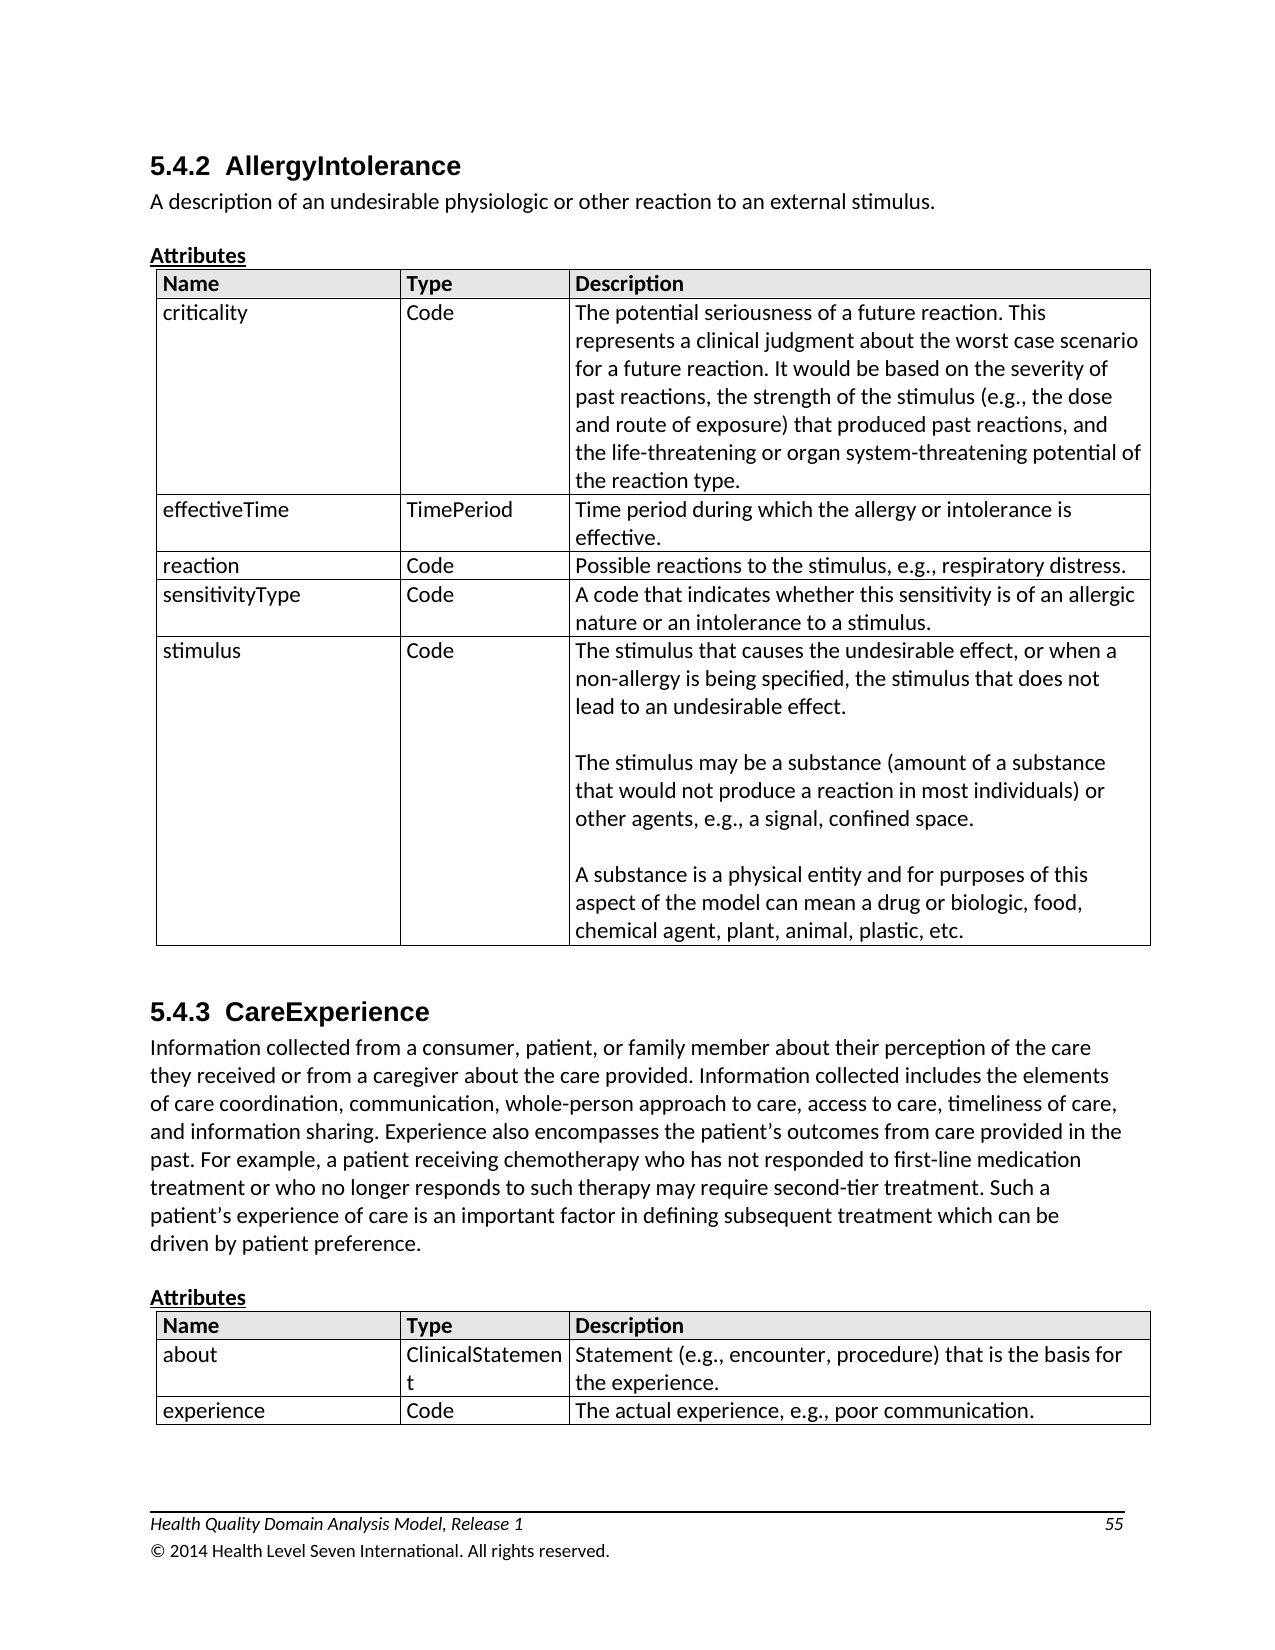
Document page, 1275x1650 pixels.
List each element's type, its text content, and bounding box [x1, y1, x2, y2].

table_cell criticality [157, 299, 400, 494]
list Attributes [150, 241, 1125, 269]
text A description of an undesirable physiologic or other reaction to an external stimulus. [150, 187, 1125, 216]
table_header Description [570, 270, 1150, 297]
table_cell TimePeriod [401, 495, 569, 551]
subtitle CareExperience [150, 996, 1125, 1027]
table_cell Code [401, 552, 569, 579]
table_cell The actual experience, e.g., poor communication. [570, 1397, 1150, 1424]
table_cell Code [401, 299, 569, 494]
table_cell ClinicalStatement [401, 1340, 569, 1396]
table_cell Possible reactions to the stimulus, e.g., respiratory distress. [570, 552, 1150, 579]
table_cell reaction [157, 552, 400, 579]
table_cell Statement (e.g., encounter, procedure) that is the basis for the experience. [570, 1340, 1150, 1396]
table_cell Code [401, 580, 569, 636]
table_cell Code [401, 1397, 569, 1424]
table_cell experience [157, 1397, 400, 1424]
table_cell The potential seriousness of a future reaction. This represents a clinical judgment about the worst case scenario for a future reaction. It would be based on the severity of past reactions, the strength of the stimulus (e.g., the dose and route of exposure) that produced past reactions, and the life-threatening or organ system-threatening potential of the reaction type. [570, 299, 1150, 494]
table_header Name [157, 270, 400, 297]
table_header Type [401, 270, 569, 297]
table_cell sensitivityType [157, 580, 400, 636]
table_cell A code that indicates whether this sensitivity is of an allergic nature or an intolerance to a stimulus. [570, 580, 1150, 636]
table_cell about [157, 1340, 400, 1396]
table_cell stimulus [157, 637, 400, 944]
list Attributes [150, 1283, 1125, 1311]
text Information collected from a consumer, patient, or family member about their perception of the care they received or from a caregiver about the care provided. Information collected includes the elements of care coordination, communication, whole-person approach to care, access to care, timeliness of care, and information sharing. Experience also encompasses the patient’s outcomes from care provided in the past. For example, a patient receiving chemotherapy who has not responded to first-line medication treatment or who no longer responds to such therapy may require second-tier treatment. Such a patient’s experience of care is an important factor in defining subsequent treatment which can be driven by patient preference. [150, 1033, 1125, 1257]
table_cell Code [401, 637, 569, 944]
table_cell effectiveTime [157, 495, 400, 551]
table_header Name [157, 1312, 400, 1339]
table_header Description [570, 1312, 1150, 1339]
table_header Type [401, 1312, 569, 1339]
table_cell Time period during which the allergy or intolerance is effective. [570, 495, 1150, 551]
table_cell The stimulus that causes the undesirable effect, or when a non-allergy is being specified, the stimulus that does not lead to an undesirable effect. The stimulus may be a substance (amount of a substance that would not produce a reaction in most individuals) or other agents, e.g., a signal, confined space. A substance is a physical entity and for purposes of this aspect of the model can mean a drug or biologic, food, chemical agent, plant, animal, plastic, etc. [570, 637, 1150, 944]
subtitle AllergyIntolerance [150, 150, 1125, 181]
